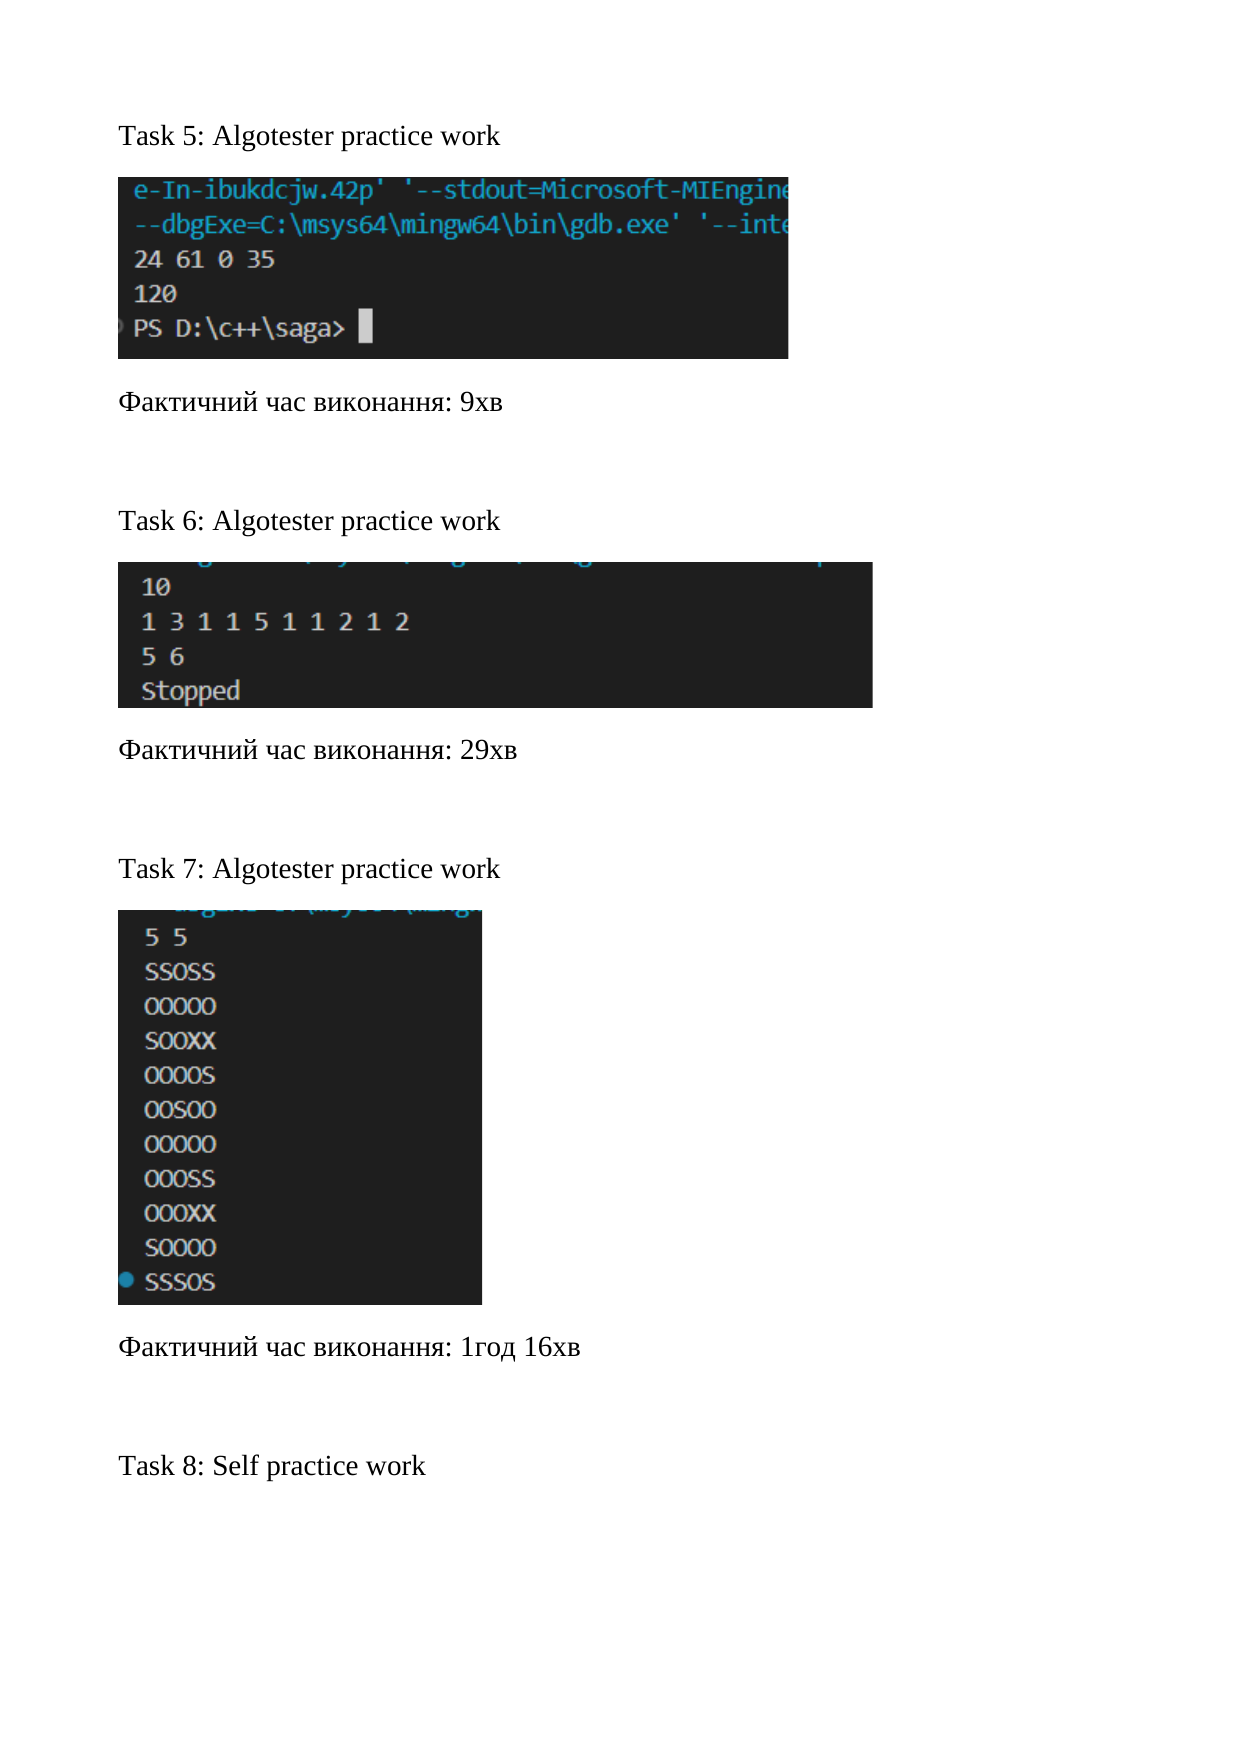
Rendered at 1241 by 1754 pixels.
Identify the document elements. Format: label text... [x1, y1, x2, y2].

text Task 5: Algotester practice work [118, 118, 1152, 152]
text Task 6: Algotester practice work [118, 503, 1152, 536]
text Фактичний час виконання: 29хв [118, 732, 1152, 766]
picture [118, 177, 789, 359]
text Фактичний час виконання: 9хв [118, 384, 1152, 417]
picture [118, 562, 873, 708]
picture [118, 910, 483, 1305]
text Task 8: Self practice work [118, 1448, 1152, 1482]
text Task 7: Algotester practice work [118, 851, 1152, 885]
text Фактичний час виконання: 1год 16хв [118, 1329, 1152, 1363]
